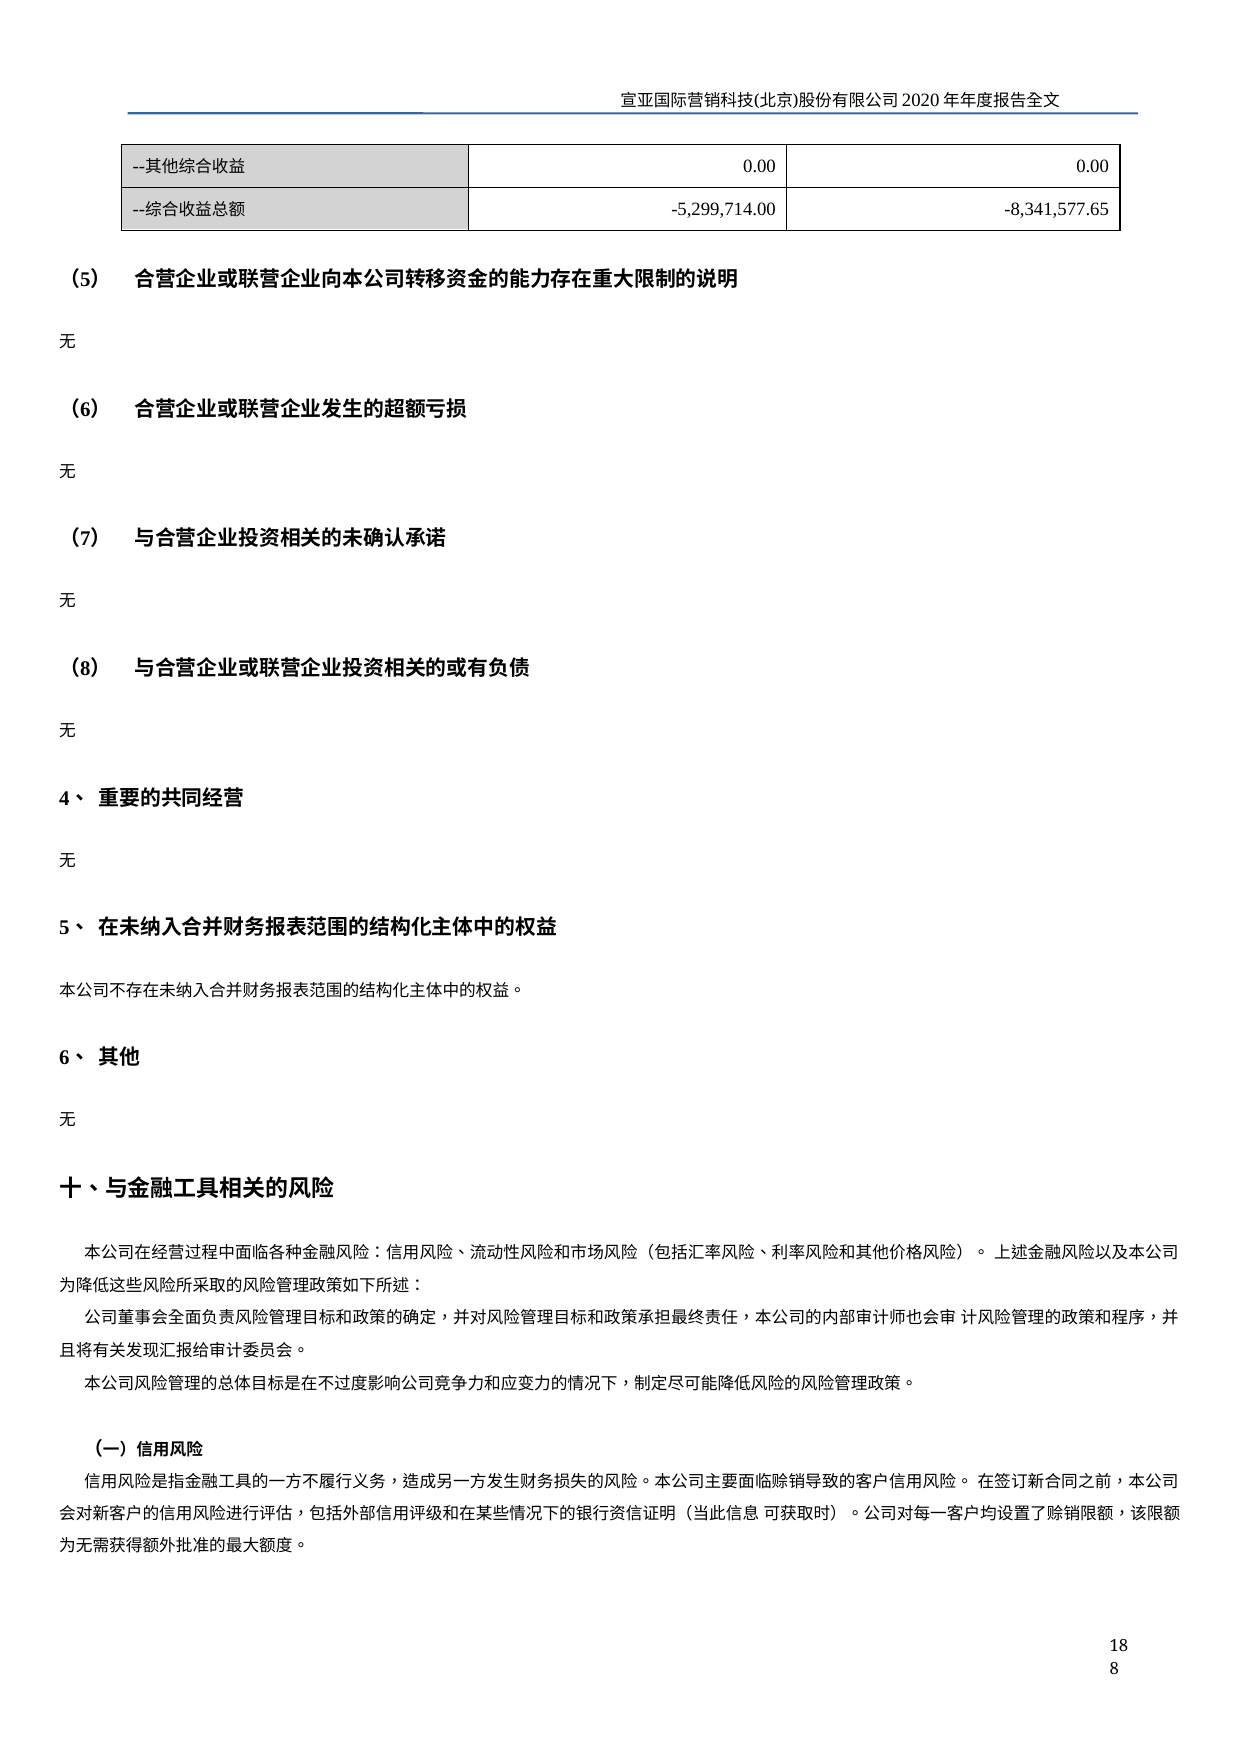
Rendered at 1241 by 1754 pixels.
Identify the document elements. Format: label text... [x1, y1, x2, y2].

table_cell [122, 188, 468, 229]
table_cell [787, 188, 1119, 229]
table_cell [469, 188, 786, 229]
text （5） 合营企业或联营企业向本公司转移资金的能力存在重大限制的说明 [59, 264, 1182, 292]
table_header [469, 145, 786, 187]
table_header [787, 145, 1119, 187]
text 无 [59, 322, 1182, 354]
text 无 [59, 451, 1182, 484]
text 本公司风险管理的总体目标是在不过度影响公司竞争力和应变力的情况下，制定尽可能降低风险的风险管理政策。 [59, 1363, 1182, 1396]
text 5、 在未纳入合并财务报表范围的结构化主体中的权益 [59, 912, 1182, 941]
text 本公司在经营过程中面临各种金融风险：信用风险、流动性风险和市场风险（包括汇率风险、利率风险和其他价格风险）。 上述金融风险以及本公司为降低这些风险所采取的风险管理政策如下所述： [59, 1232, 1182, 1298]
text （一）信用风险 [59, 1429, 1182, 1461]
text 无 [59, 581, 1182, 613]
text （7） 与合营企业投资相关的未确认承诺 [59, 523, 1182, 552]
text 无 [59, 1100, 1182, 1132]
text 公司董事会全面负责风险管理目标和政策的确定，并对风险管理目标和政策承担最终责任，本公司的内部审计师也会审 计风险管理的政策和程序，并且将有关发现汇报给审计委员会。 [59, 1298, 1182, 1363]
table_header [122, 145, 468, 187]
text 无 [59, 840, 1182, 873]
text 十、与金融工具相关的风险 [59, 1172, 1182, 1203]
text （8） 与合营企业或联营企业投资相关的或有负债 [59, 653, 1182, 681]
text 4、 重要的共同经营 [59, 783, 1182, 811]
text （6） 合营企业或联营企业发生的超额亏损 [59, 394, 1182, 422]
text 无 [59, 711, 1182, 743]
text 信用风险是指金融工具的一方不履行义务，造成另一方发生财务损失的风险。本公司主要面临赊销导致的客户信用风险。 在签订新合同之前，本公司会对新客户的信用风险进行评估，包括外部信用评级和在某些情况下的银行资信证明（当此信息 可获取时）。公司对每一客户均设置了赊销限额，该限额为无需获得额外批准的最大额度。 [59, 1461, 1182, 1558]
text 6、 其他 [59, 1042, 1182, 1071]
text 本公司不存在未纳入合并财务报表范围的结构化主体中的权益。 [59, 970, 1182, 1002]
